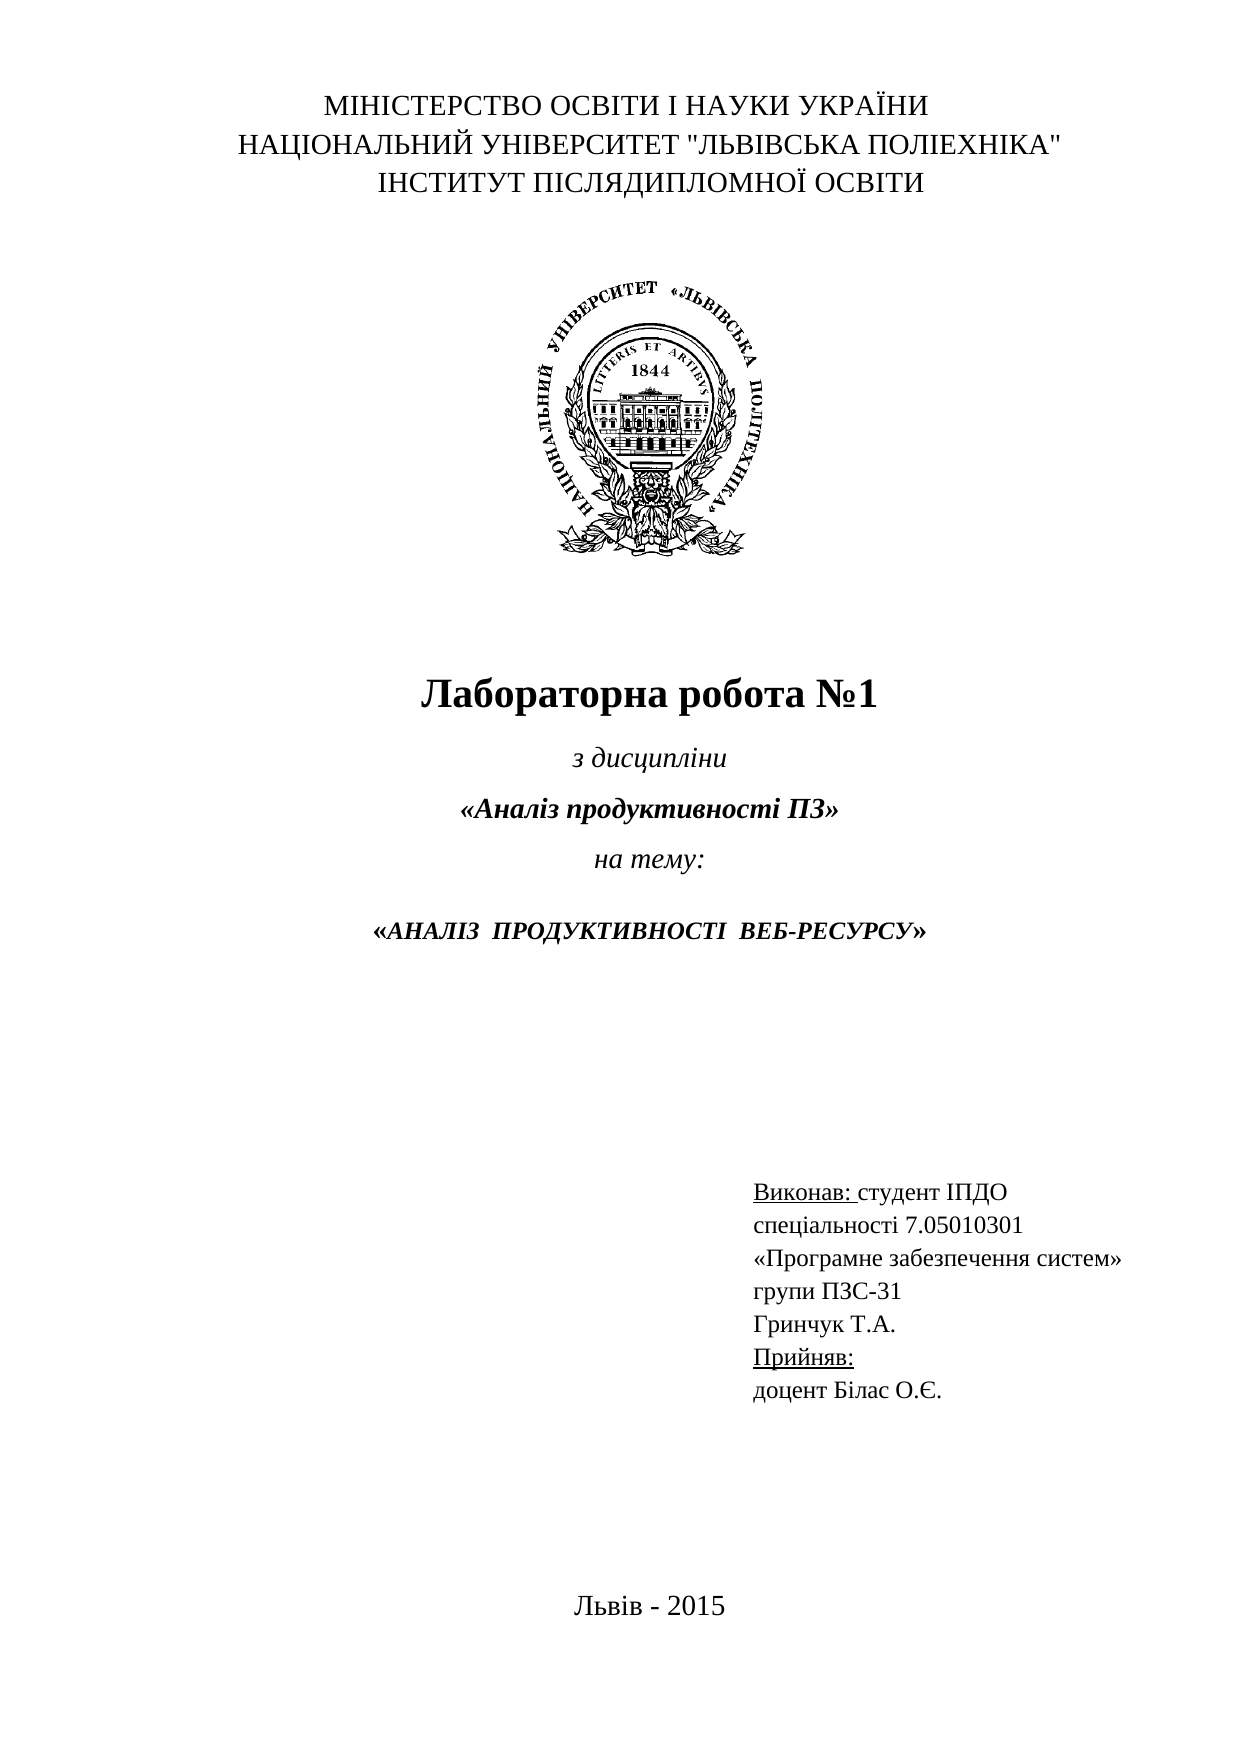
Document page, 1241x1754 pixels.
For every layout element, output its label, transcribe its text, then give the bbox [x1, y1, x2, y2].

text Лабораторна робота №1 [148, 669, 1152, 717]
text «Програмне забезпечення систем» [753, 1243, 1152, 1272]
text Львів - 2015 [148, 1588, 1152, 1622]
text Прийняв: [753, 1342, 1152, 1371]
text ІНСТИТУТ ПІСЛЯДИПЛОМНОЇ ОСВІТИ [148, 166, 1155, 199]
text Виконав: студент ІПДО [753, 1177, 1152, 1206]
text Гринчук Т.А. [753, 1309, 1152, 1338]
text НАЦІОНАЛЬНИЙ УНІВЕРСИТЕТ "ЛЬВІВСЬКА ПОЛІЕХНІКА" [148, 127, 1152, 161]
picture [537, 281, 763, 558]
text «Аналіз продуктивності ПЗ» [148, 791, 1152, 824]
text МІНІСТЕРСТВО ОСВІТИ І НАУКИ УКРАЇНИ [148, 88, 1105, 122]
text на тему: [148, 841, 1152, 875]
text групи ПЗС-31 [753, 1276, 1152, 1305]
text з дисципліни [148, 741, 1152, 774]
text доцент Білас О.Є. [753, 1375, 1152, 1404]
text спеціальності 7.05010301 [753, 1210, 1152, 1239]
subtitle «АНАЛІЗ ПРОДУКТИВНОСТІ ВЕБ-РЕСУРСУ» [148, 912, 1152, 946]
